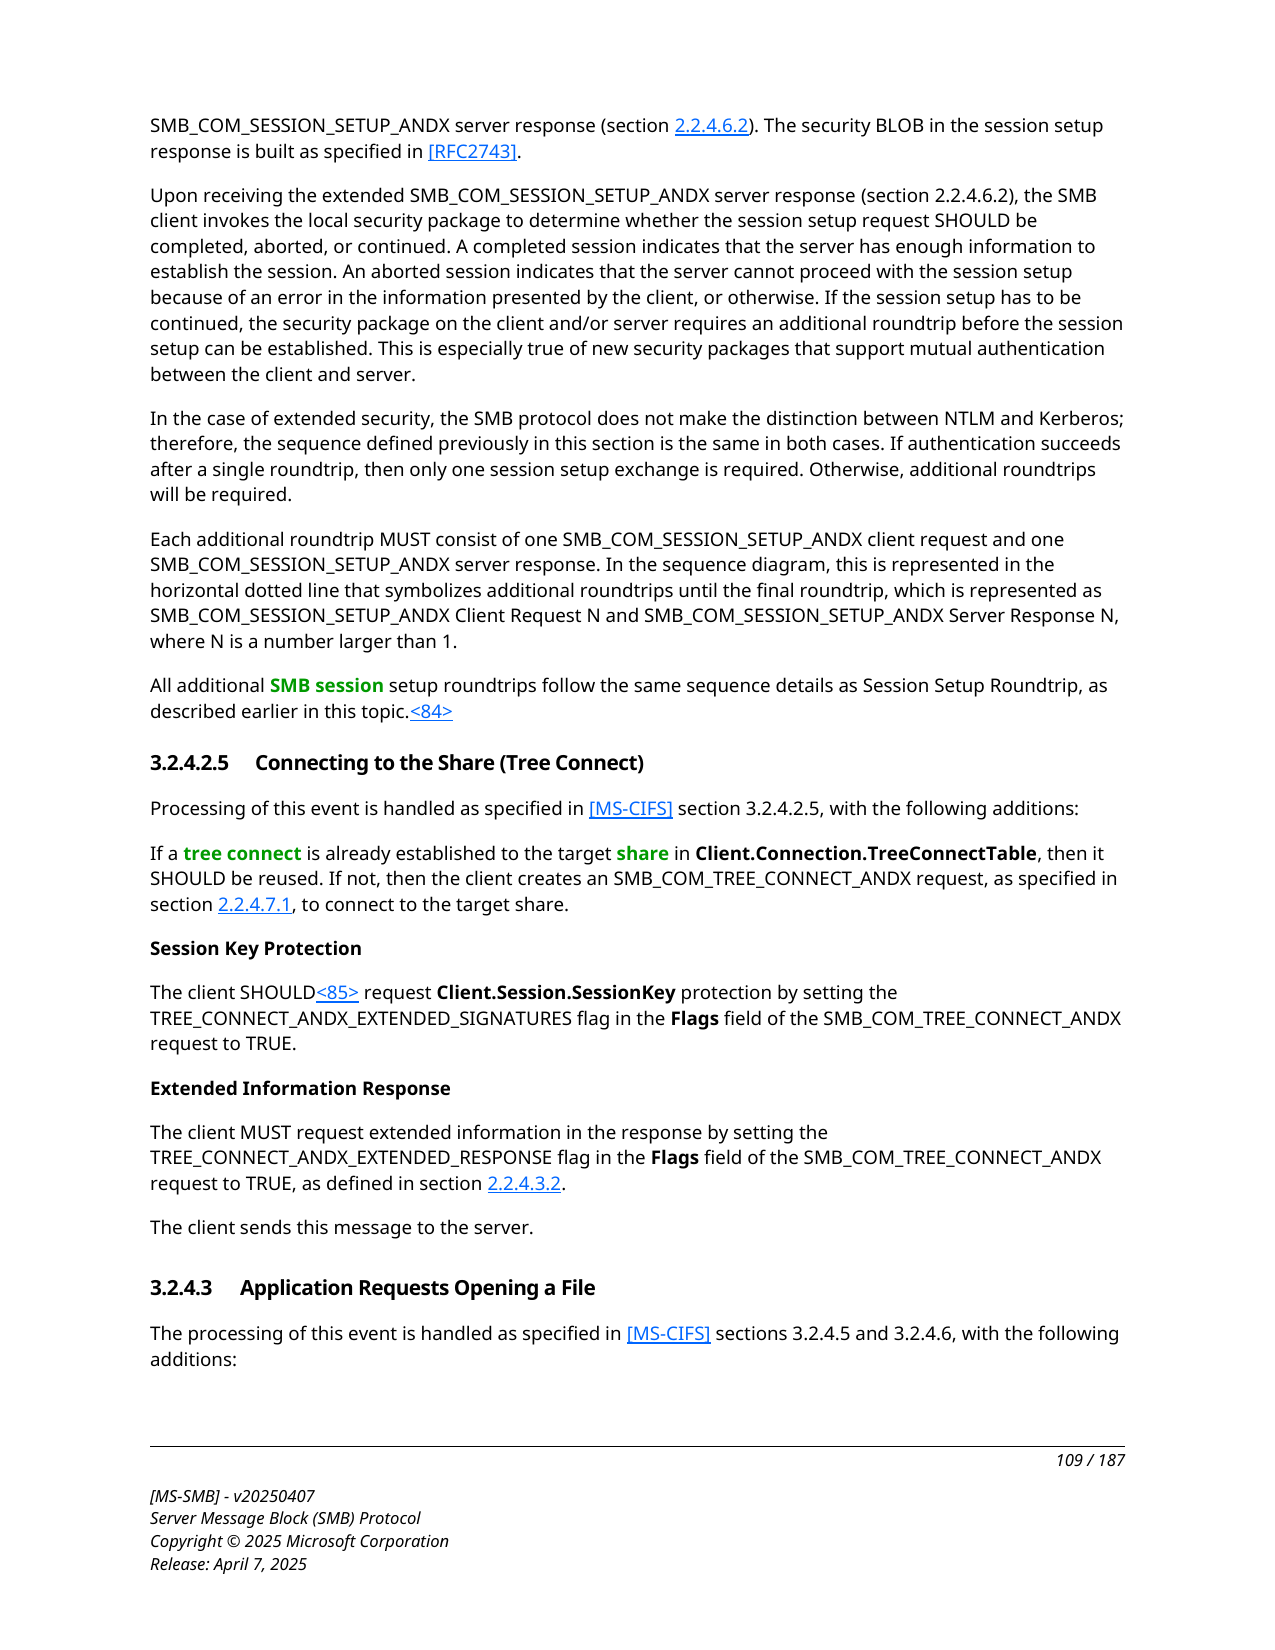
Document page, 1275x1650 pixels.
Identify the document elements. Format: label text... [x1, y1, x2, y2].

text The client SHOULD<85> request Client.Session.SessionKey protection by setting the TREE_CONNECT_ANDX_EXTENDED_SIGNATURES flag in the Flags field of the SMB_COM_TREE_CONNECT_ANDX request to TRUE. [150, 979, 1125, 1056]
text Each additional roundtrip MUST consist of one SMB_COM_SESSION_SETUP_ANDX client request and one SMB_COM_SESSION_SETUP_ANDX server response. In the sequence diagram, this is represented in the horizontal dotted line that symbolizes additional roundtrips until the final roundtrip, which is represented as SMB_COM_SESSION_SETUP_ANDX Client Request N and SMB_COM_SESSION_SETUP_ANDX Server Response N, where N is a number larger than 1. [150, 526, 1125, 654]
text Processing of this event is handled as specified in [MS-CIFS] section 3.2.4.2.5, with the following additions: [150, 796, 1125, 821]
text In the case of extended security, the SMB protocol does not make the distinction between NTLM and Kerberos; therefore, the sequence defined previously in this section is the same in both cases. If authentication succeeds after a single roundtrip, then only one session setup exchange is required. Otherwise, additional roundtrips will be required. [150, 405, 1125, 507]
text If a tree connect is already established to the target share in Client.Connection.TreeConnectTable, then it SHOULD be reused. If not, then the client creates an SMB_COM_TREE_CONNECT_ANDX request, as specified in section 2.2.4.7.1, to connect to the target share. [150, 840, 1125, 916]
text Session Key Protection [150, 935, 1125, 961]
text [150, 112, 1125, 163]
text Extended Information Response [150, 1075, 1125, 1100]
subtitle Application Requests Opening a File [150, 1273, 1125, 1302]
text Upon receiving the extended SMB_COM_SESSION_SETUP_ANDX server response (section 2.2.4.6.2), the SMB client invokes the local security package to determine whether the session setup request SHOULD be completed, aborted, or continued. A completed session indicates that the server has enough information to establish the session. An aborted session indicates that the server cannot proceed with the session setup because of an error in the information presented by the client, or otherwise. If the session setup has to be continued, the security package on the client and/or server requires an additional roundtrip before the session setup can be established. This is especially true of new security packages that support mutual authentication between the client and server. [150, 182, 1125, 386]
text The client sends this message to the server. [150, 1214, 1125, 1240]
subtitle Connecting to the Share (Tree Connect) [150, 748, 1125, 777]
text The processing of this event is handled as specified in [MS-CIFS] sections 3.2.4.5 and 3.2.4.6, with the following additions: [150, 1320, 1125, 1371]
text All additional SMB session setup roundtrips follow the same sequence details as Session Setup Roundtrip, as described earlier in this topic.<84> [150, 672, 1125, 723]
text The client MUST request extended information in the response by setting the TREE_CONNECT_ANDX_EXTENDED_RESPONSE flag in the Flags field of the SMB_COM_TREE_CONNECT_ANDX request to TRUE, as defined in section 2.2.4.3.2. [150, 1119, 1125, 1196]
